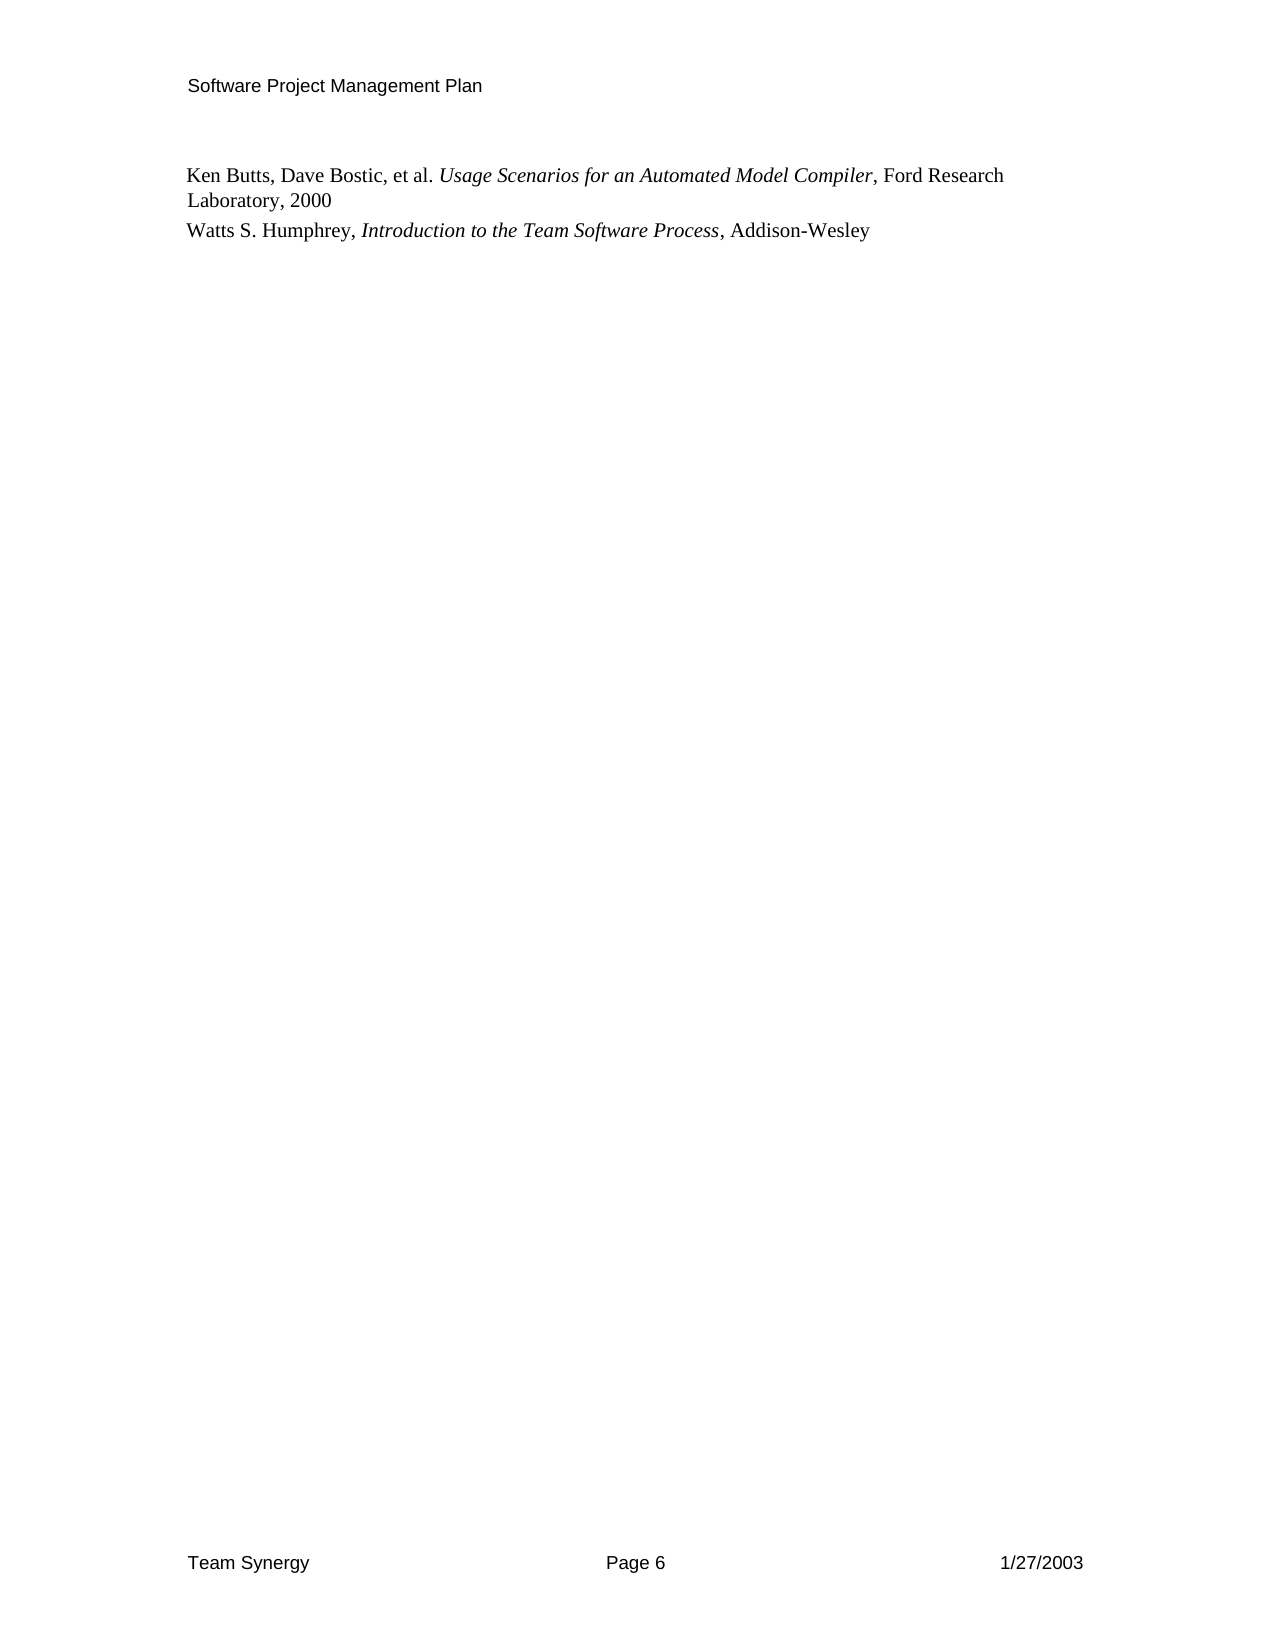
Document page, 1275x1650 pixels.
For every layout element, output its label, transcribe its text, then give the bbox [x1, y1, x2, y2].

text Ken Butts, Dave Bostic, et al. Usage Scenarios for an Automated Model Compiler, Ford Research Laboratory, 2000 [186, 163, 1088, 212]
text Watts S. Humphrey, Introduction to the Team Software Process, Addison-Wesley [186, 218, 1089, 242]
